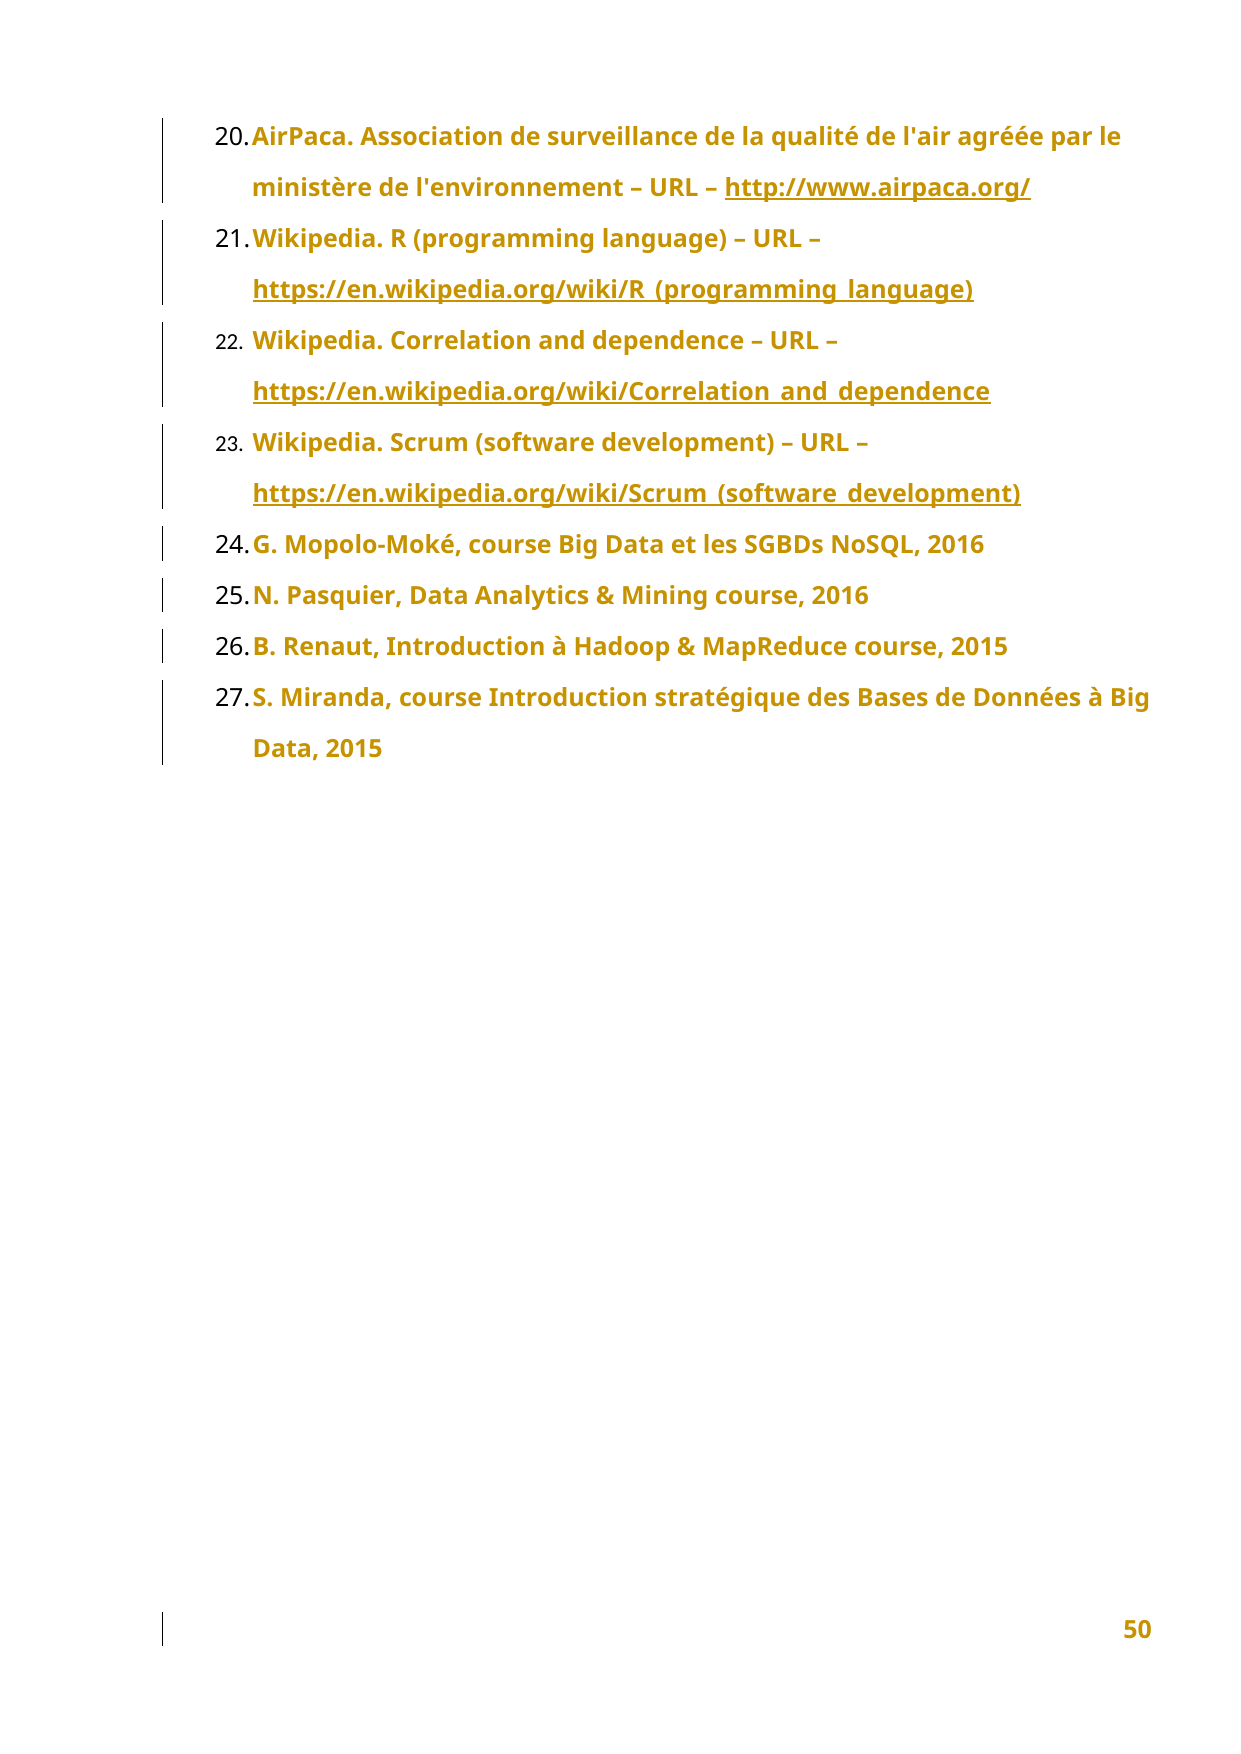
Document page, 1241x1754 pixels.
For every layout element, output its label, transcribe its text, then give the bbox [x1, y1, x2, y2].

list S. Miranda, course Introduction stratégique des Bases de Données à Big Data, 2015 [215, 679, 1152, 765]
list AirPaca. Association de surveillance de la qualité de l'air agréée par le ministère de l'environnement – URL – http://www.airpaca.org/ [214, 118, 1152, 203]
list Wikipedia. Correlation and dependence – URL – https://en.wikipedia.org/wiki/Correlation_and_dependence [215, 322, 1152, 407]
list Wikipedia. Scrum (software development) – URL – https://en.wikipedia.org/wiki/Scrum_(software_development) [215, 424, 1152, 509]
list N. Pasquier, Data Analytics & Mining course, 2016 [215, 577, 1152, 612]
list G. Mopolo-Moké, course Big Data et les SGBDs NoSQL, 2016 [215, 526, 1152, 561]
list Wikipedia. R (programming language) – URL – https://en.wikipedia.org/wiki/R_(programming_language) [215, 220, 1152, 305]
list B. Renaut, Introduction à Hadoop & MapReduce course, 2015 [215, 628, 1152, 663]
